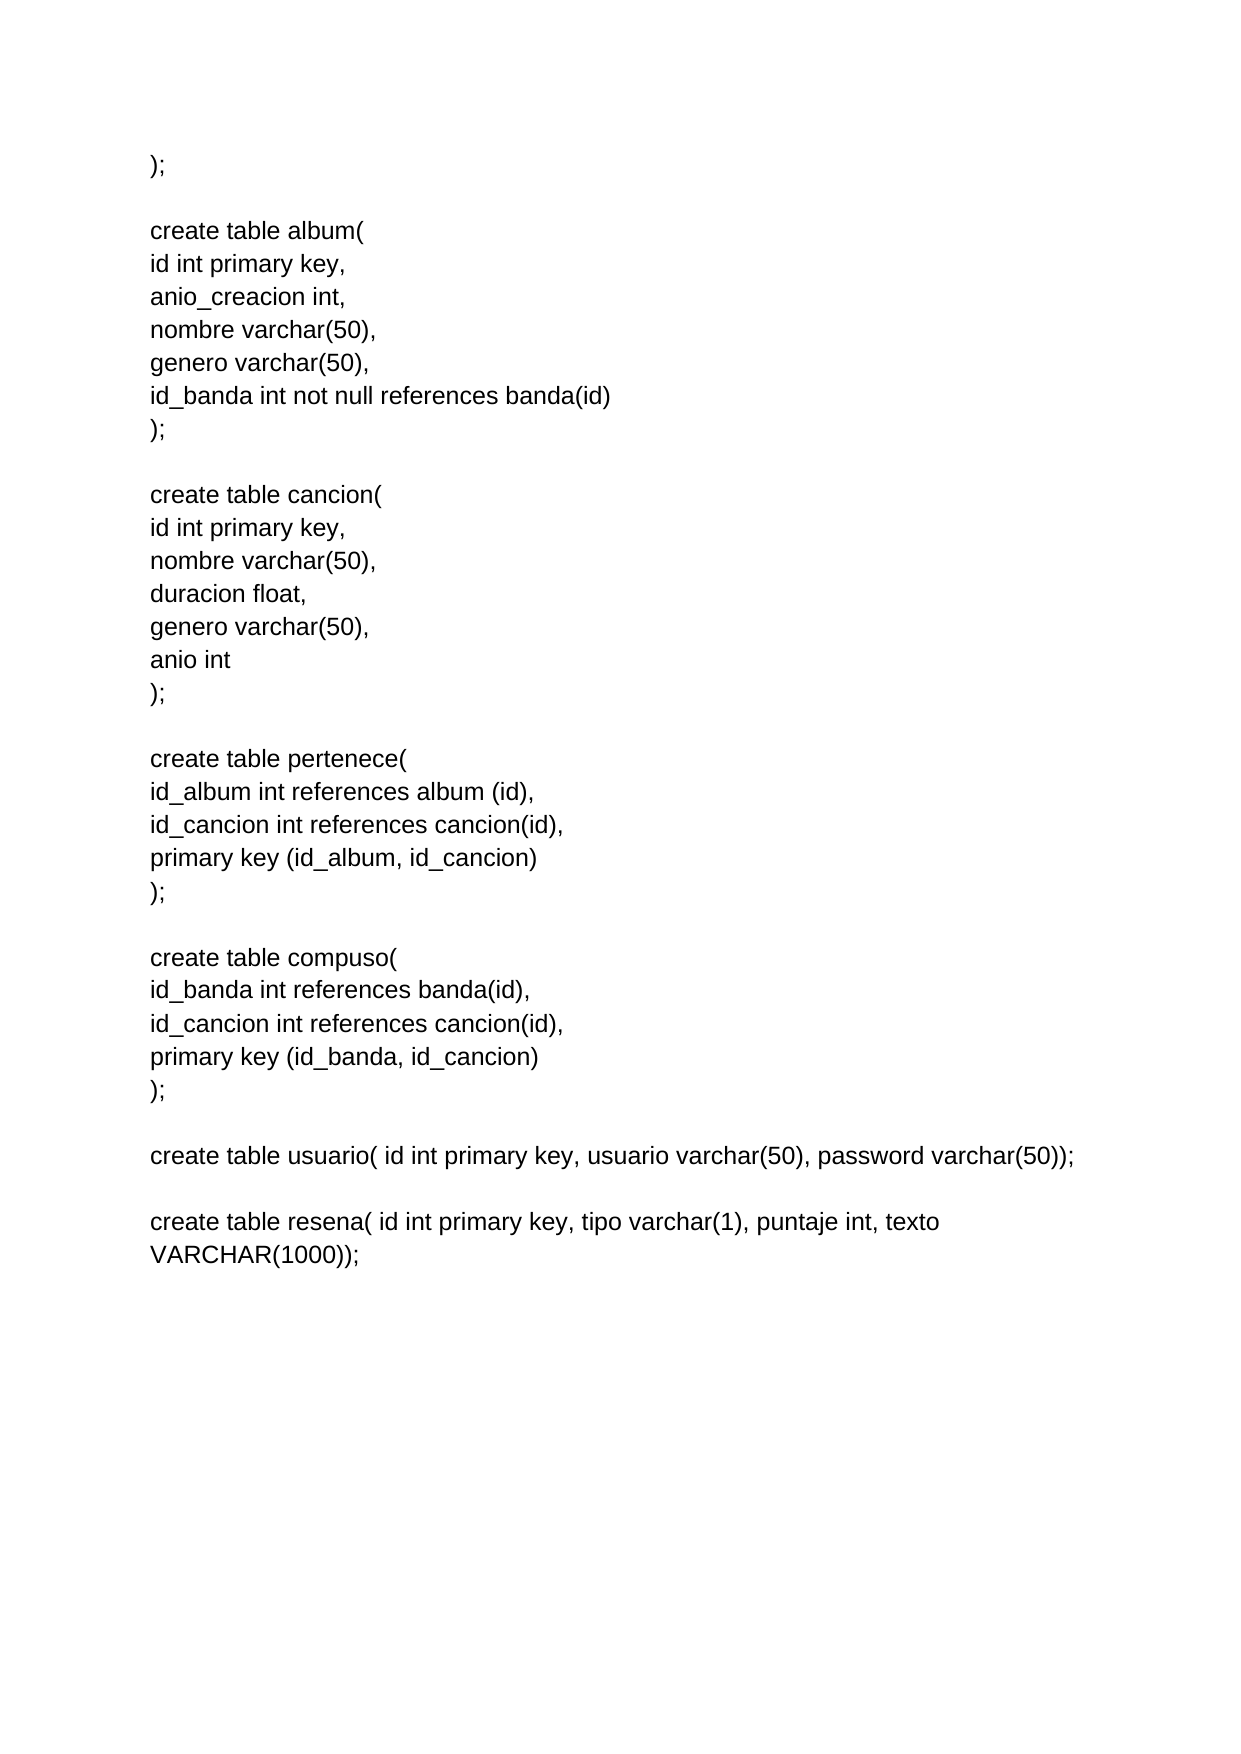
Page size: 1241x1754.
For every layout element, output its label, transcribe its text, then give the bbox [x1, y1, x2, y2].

text id_cancion int references cancion(id), [150, 810, 1090, 839]
text id int primary key, [150, 513, 1090, 542]
text primary key (id_banda, id_cancion) [150, 1042, 1090, 1070]
text create table album( [150, 216, 1090, 245]
text ); [150, 678, 1090, 707]
text id_cancion int references cancion(id), [150, 1008, 1090, 1037]
text id_banda int not null references banda(id) [150, 381, 1090, 410]
text create table cancion( [150, 480, 1090, 509]
text ); [150, 414, 1090, 443]
text duracion float, [150, 579, 1090, 608]
text create table compuso( [150, 942, 1090, 971]
text nombre varchar(50), [150, 546, 1090, 575]
text ); [150, 150, 1090, 179]
text create table resena( id int primary key, tipo varchar(1), puntaje int, texto VARCHAR(1000)); [150, 1207, 1090, 1268]
text create table pertenece( [150, 744, 1090, 773]
text create table usuario( id int primary key, usuario varchar(50), password varchar(50)); [150, 1141, 1090, 1169]
text anio_creacion int, [150, 282, 1090, 311]
text id_banda int references banda(id), [150, 976, 1090, 1004]
text id_album int references album (id), [150, 777, 1090, 806]
text id int primary key, [150, 249, 1090, 278]
text genero varchar(50), [150, 348, 1090, 377]
text genero varchar(50), [150, 612, 1090, 641]
text primary key (id_album, id_cancion) [150, 843, 1090, 872]
text nombre varchar(50), [150, 315, 1090, 344]
text anio int [150, 645, 1090, 674]
text ); [150, 1074, 1090, 1103]
text ); [150, 876, 1090, 905]
